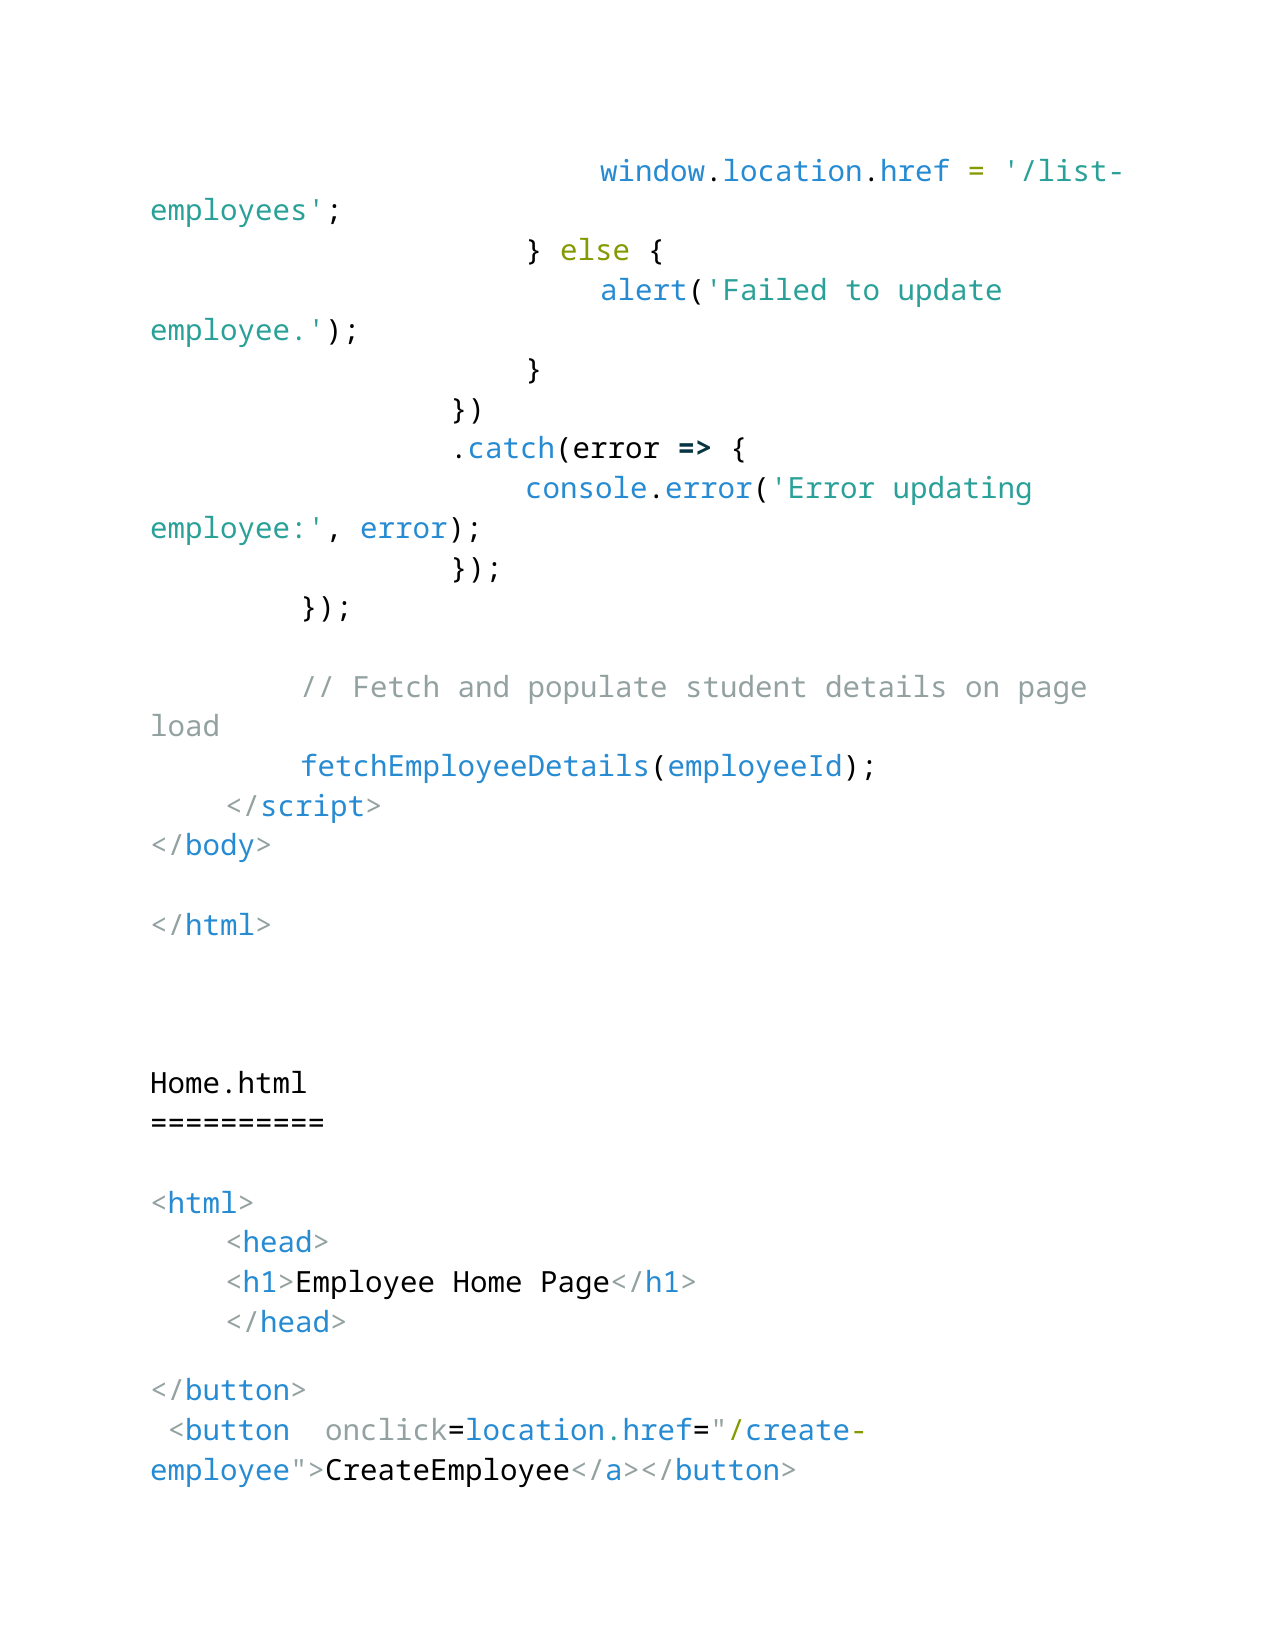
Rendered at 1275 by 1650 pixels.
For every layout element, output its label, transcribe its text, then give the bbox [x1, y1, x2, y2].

text </head> [150, 1301, 1125, 1341]
text fetchEmployeeDetails(employeeId); [150, 745, 1125, 785]
text alert('Failed to update employee.'); [150, 269, 1125, 348]
text </button> [150, 1369, 1125, 1409]
text }); [150, 547, 1125, 587]
text } else { [150, 229, 1125, 269]
text <h1>Employee Home Page</h1> [150, 1261, 1125, 1301]
text <head> [150, 1222, 1125, 1261]
text // Fetch and populate student details on page load [150, 666, 1125, 745]
text </body> [150, 825, 1125, 864]
text }) [150, 388, 1125, 428]
text Home.html ========== [150, 1063, 1125, 1142]
text } [150, 348, 1125, 388]
text <html> [150, 1142, 1125, 1222]
text console.error('Error updating employee:', error); [150, 467, 1125, 547]
text <button onclick=location.href="/create-employee">CreateEmployee</a></button> [150, 1409, 1125, 1488]
text </html> [150, 904, 1125, 944]
text }); [150, 587, 1125, 626]
text .catch(error => { [150, 428, 1125, 467]
text window.location.href = '/list-employees'; [150, 150, 1125, 229]
text </script> [150, 785, 1125, 825]
